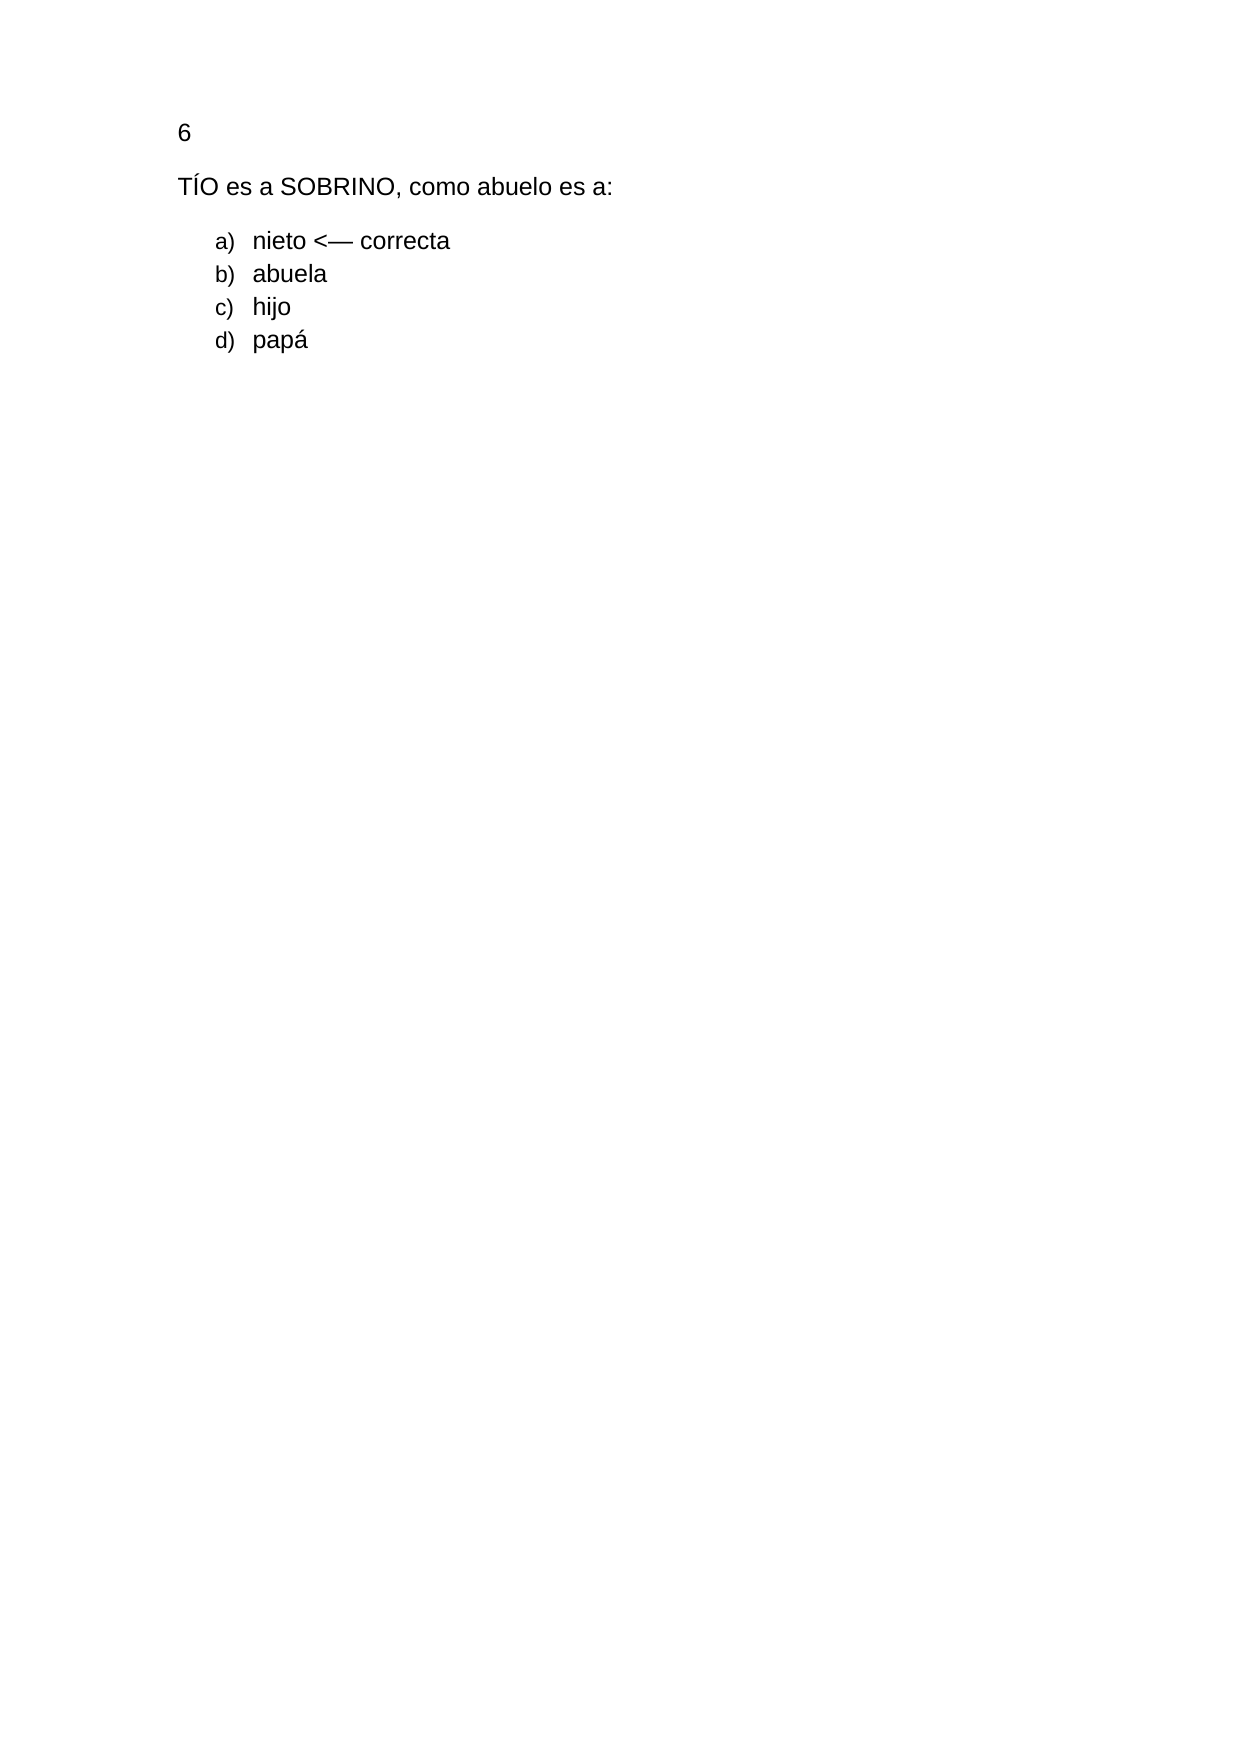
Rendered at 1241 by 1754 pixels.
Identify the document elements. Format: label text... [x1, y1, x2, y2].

list nieto <— correcta [215, 226, 1152, 254]
list hijo [215, 292, 1152, 321]
text TÍO es a SOBRINO, como abuelo es a: [177, 172, 1152, 201]
list papá [215, 325, 1152, 354]
list abuela [215, 259, 1152, 288]
text 6 [177, 118, 1152, 147]
